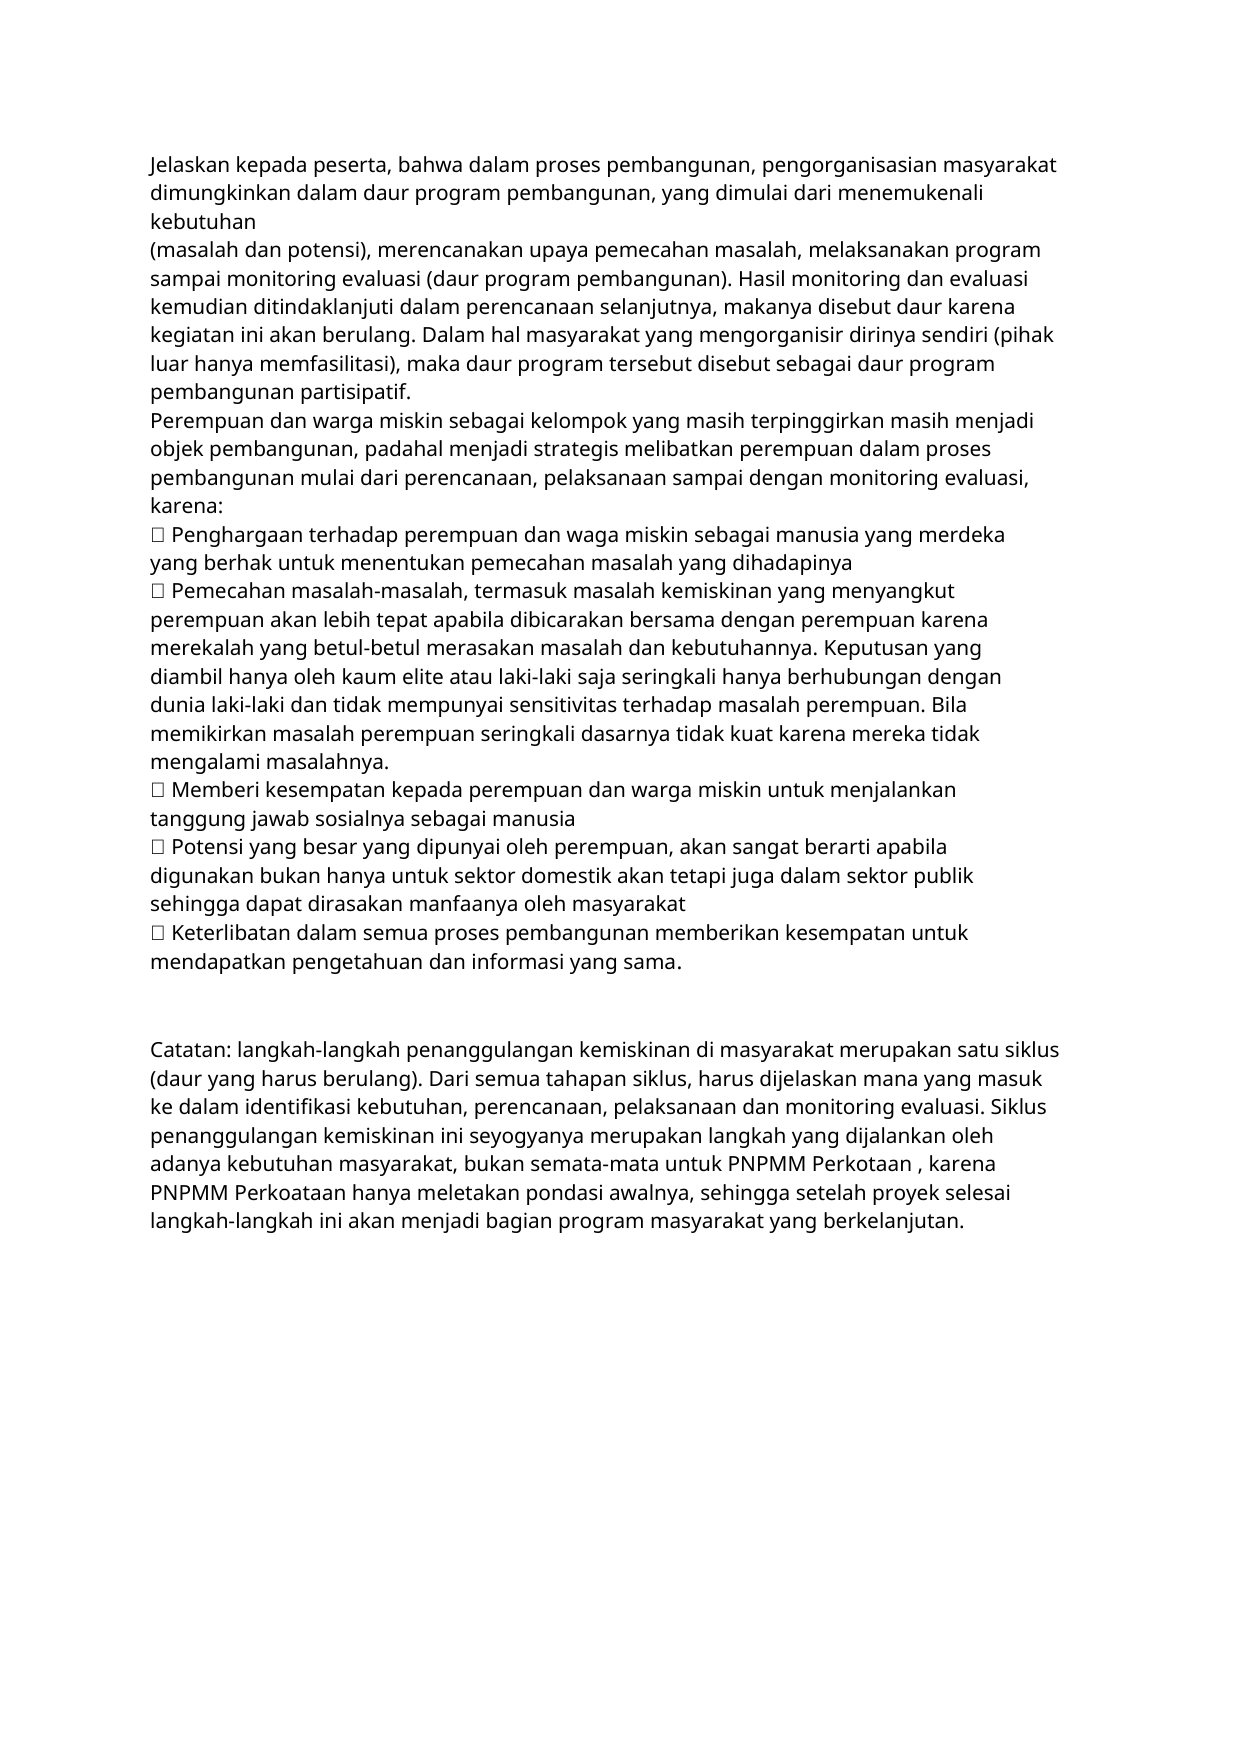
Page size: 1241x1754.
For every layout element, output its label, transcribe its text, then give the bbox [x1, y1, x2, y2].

text diambil hanya oleh kaum elite atau laki-laki saja seringkali hanya berhubungan dengan [150, 662, 1090, 690]
text memikirkan masalah perempuan seringkali dasarnya tidak kuat karena mereka tidak [150, 719, 1090, 747]
text Jelaskan kepada peserta, bahwa dalam proses pembangunan, pengorganisasian masyarakat [150, 150, 1090, 178]
text penanggulangan kemiskinan ini seyogyanya merupakan langkah yang dijalankan oleh [150, 1121, 1090, 1149]
text 􀂃 Memberi kesempatan kepada perempuan dan warga miskin untuk menjalankan [150, 776, 1090, 804]
text sampai monitoring evaluasi (daur program pembangunan). Hasil monitoring dan evaluasi [150, 264, 1090, 292]
text Catatan: langkah-langkah penanggulangan kemiskinan di masyarakat merupakan satu siklus [150, 1036, 1090, 1064]
text (masalah dan potensi), merencanakan upaya pemecahan masalah, melaksanakan program [150, 235, 1090, 264]
text sehingga dapat dirasakan manfaanya oleh masyarakat [150, 889, 1090, 918]
text Perempuan dan warga miskin sebagai kelompok yang masih terpinggirkan masih menjadi [150, 406, 1090, 434]
text karena: [150, 491, 1090, 520]
text 􀂃 Penghargaan terhadap perempuan dan waga miskin sebagai manusia yang merdeka [150, 520, 1090, 548]
text perempuan akan lebih tepat apabila dibicarakan bersama dengan perempuan karena [150, 605, 1090, 633]
text dimungkinkan dalam daur program pembangunan, yang dimulai dari menemukenali kebutuhan [150, 178, 1090, 235]
text dunia laki-laki dan tidak mempunyai sensitivitas terhadap masalah perempuan. Bila [150, 690, 1090, 719]
text pembangunan partisipatif. [150, 377, 1090, 406]
text yang berhak untuk menentukan pemecahan masalah yang dihadapinya [150, 548, 1090, 577]
text 􀂃 Potensi yang besar yang dipunyai oleh perempuan, akan sangat berarti apabila [150, 832, 1090, 861]
text digunakan bukan hanya untuk sektor domestik akan tetapi juga dalam sektor publik [150, 861, 1090, 889]
text kegiatan ini akan berulang. Dalam hal masyarakat yang mengorganisir dirinya sendiri (pihak [150, 321, 1090, 349]
text pembangunan mulai dari perencanaan, pelaksanaan sampai dengan monitoring evaluasi, [150, 463, 1090, 491]
text kemudian ditindaklanjuti dalam perencanaan selanjutnya, makanya disebut daur karena [150, 292, 1090, 321]
text mendapatkan pengetahuan dan informasi yang sama. [150, 946, 1090, 976]
text PNPMM Perkoataan hanya meletakan pondasi awalnya, sehingga setelah proyek selesai [150, 1178, 1090, 1206]
text tanggung jawab sosialnya sebagai manusia [150, 804, 1090, 832]
text ke dalam identifikasi kebutuhan, perencanaan, pelaksanaan dan monitoring evaluasi. Siklus [150, 1092, 1090, 1121]
text langkah-langkah ini akan menjadi bagian program masyarakat yang berkelanjutan. [150, 1206, 1090, 1235]
text merekalah yang betul-betul merasakan masalah dan kebutuhannya. Keputusan yang [150, 633, 1090, 662]
text mengalami masalahnya. [150, 747, 1090, 776]
text 􀂃 Keterlibatan dalam semua proses pembangunan memberikan kesempatan untuk [150, 918, 1090, 946]
text luar hanya memfasilitasi), maka daur program tersebut disebut sebagai daur program [150, 349, 1090, 377]
text (daur yang harus berulang). Dari semua tahapan siklus, harus dijelaskan mana yang masuk [150, 1064, 1090, 1092]
text objek pembangunan, padahal menjadi strategis melibatkan perempuan dalam proses [150, 434, 1090, 463]
text 􀂃 Pemecahan masalah-masalah, termasuk masalah kemiskinan yang menyangkut [150, 577, 1090, 605]
text adanya kebutuhan masyarakat, bukan semata-mata untuk PNPMM Perkotaan , karena [150, 1149, 1090, 1178]
